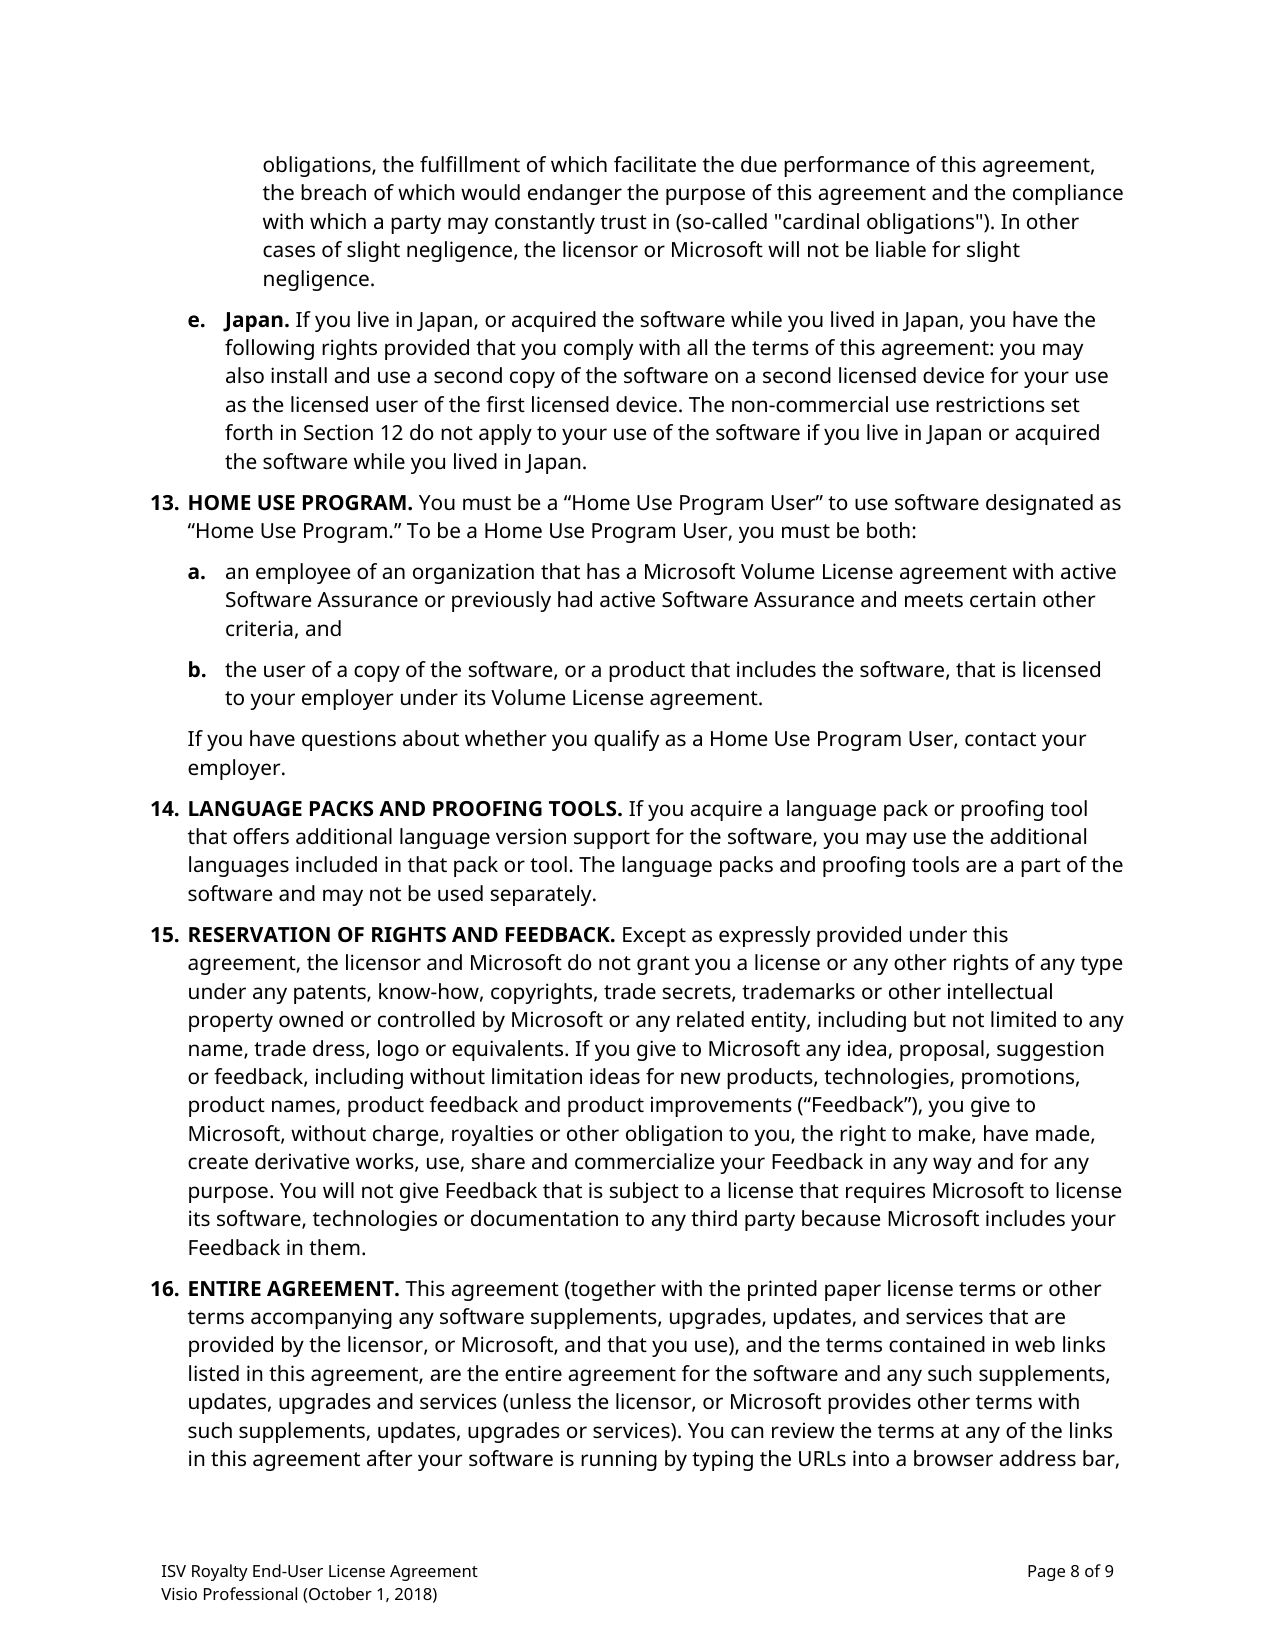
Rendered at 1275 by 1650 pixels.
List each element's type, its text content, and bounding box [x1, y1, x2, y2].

list Japan. If you live in Japan, or acquired the software while you lived in Japan, you have the following rights provided that you comply with all the terms of this agreement: you may also install and use a second copy of the software on a second licensed device for your use as the licensed user of the first licensed device. The non-commercial use restrictions set forth in Section 12 do not apply to your use of the software if you live in Japan or acquired the software while you lived in Japan. [187, 305, 1125, 475]
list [150, 1274, 1125, 1473]
list the user of a copy of the software, or a product that includes the software, that is licensed to your employer under its Volume License agreement. [187, 655, 1125, 712]
list HOME USE PROGRAM. You must be a “Home Use Program User” to use software designated as “Home Use Program.” To be a Home Use Program User, you must be both: [150, 488, 1125, 545]
list an employee of an organization that has a Microsoft Volume License agreement with active Software Assurance or previously had active Software Assurance and meets certain other criteria, and [187, 557, 1125, 642]
list LANGUAGE PACKS AND PROOFING TOOLS. If you acquire a language pack or proofing tool that offers additional language version support for the software, you may use the additional languages included in that pack or tool. The language packs and proofing tools are a part of the software and may not be used separately. [150, 794, 1125, 907]
list RESERVATION OF RIGHTS AND FEEDBACK. Except as expressly provided under this agreement, the licensor and Microsoft do not grant you a license or any other rights of any type under any patents, know-how, copyrights, trade secrets, trademarks or other intellectual property owned or controlled by Microsoft or any related entity, including but not limited to any name, trade dress, logo or equivalents. If you give to Microsoft any idea, proposal, suggestion or feedback, including without limitation ideas for new products, technologies, promotions, product names, product feedback and product improvements (“Feedback”), you give to Microsoft, without charge, royalties or other obligation to you, the right to make, have made, create derivative works, use, share and commercialize your Feedback in any way and for any purpose. You will not give Feedback that is subject to a license that requires Microsoft to license its software, technologies or documentation to any third party because Microsoft includes your Feedback in them. [150, 920, 1125, 1261]
text If you have questions about whether you qualify as a Home Use Program User, contact your employer. [187, 724, 1125, 781]
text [262, 150, 1125, 292]
